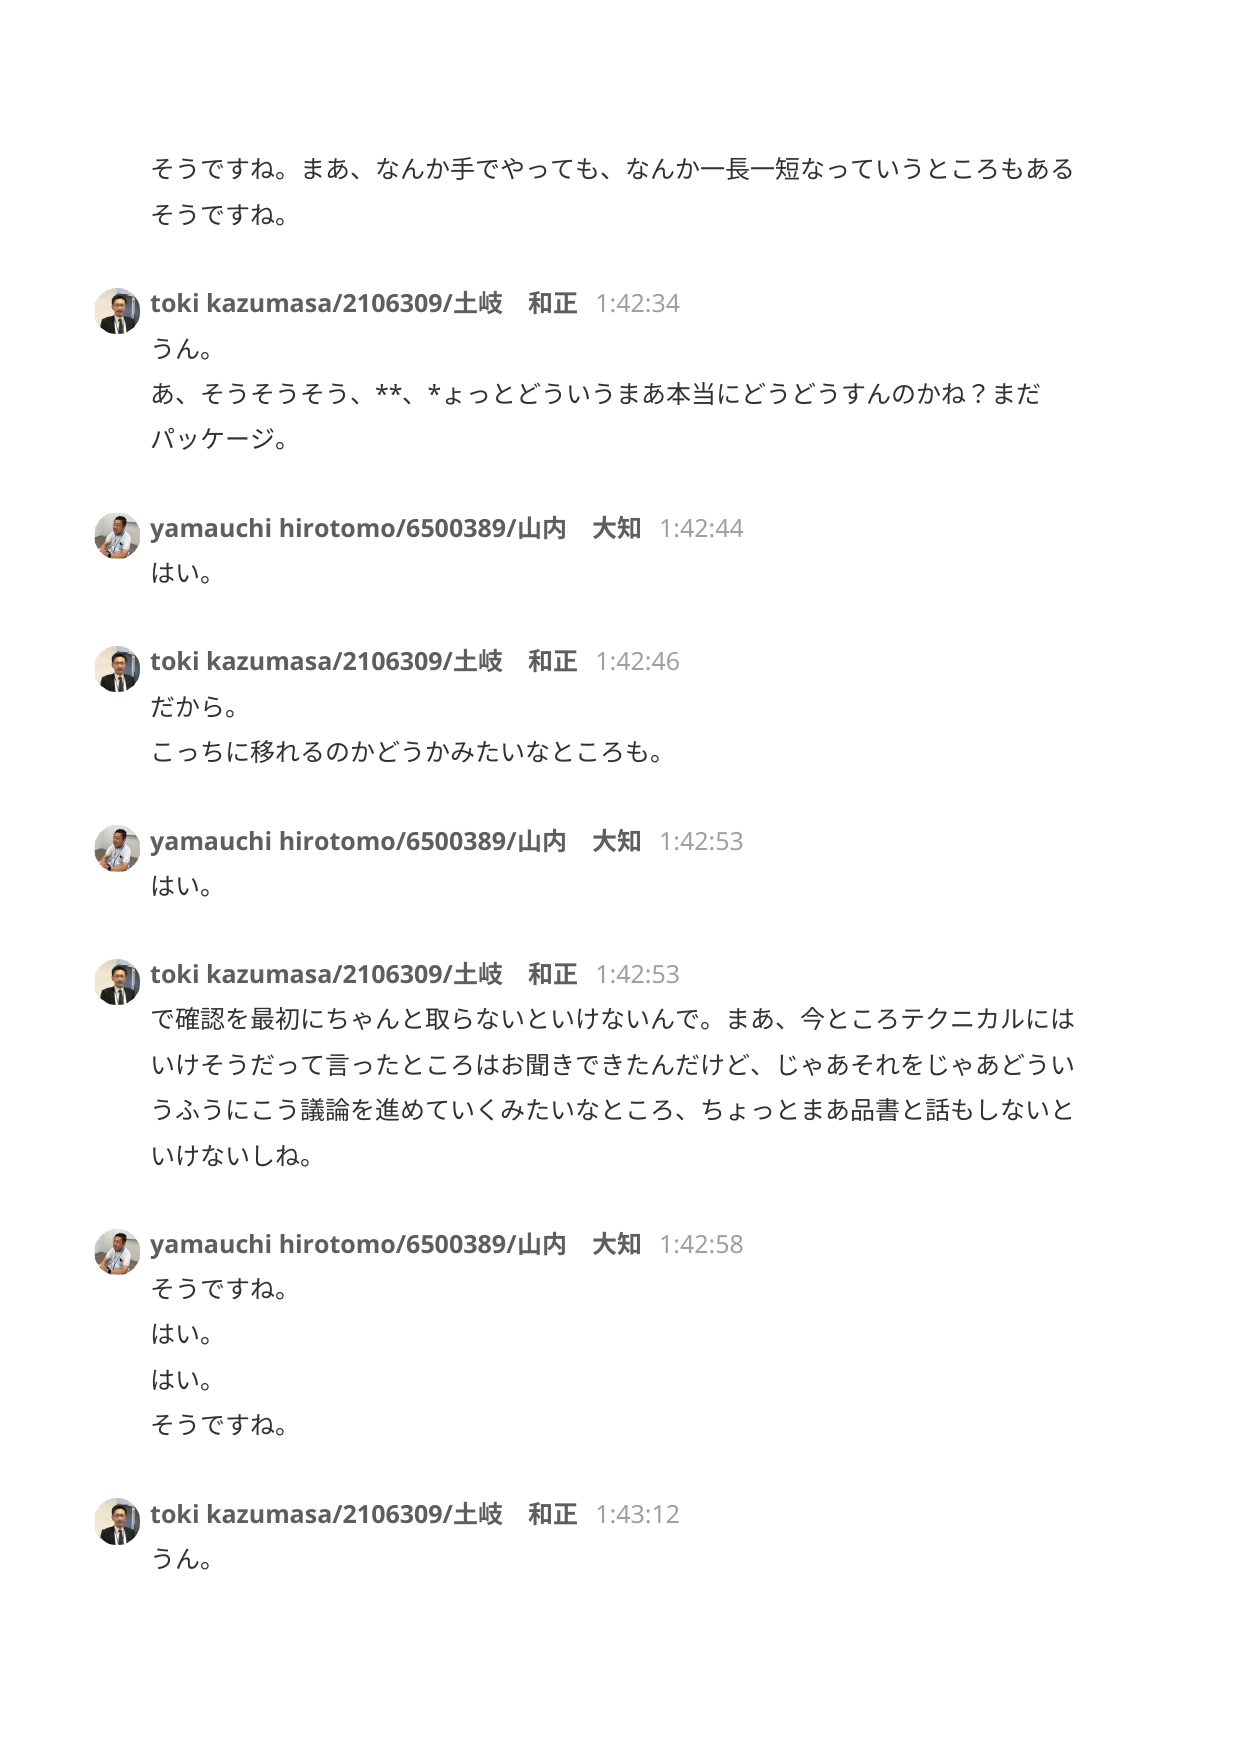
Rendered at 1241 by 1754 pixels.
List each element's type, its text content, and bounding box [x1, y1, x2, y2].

text yamauchi hirotomo/6500389/山内 大知 1:42:53 はい。 [150, 778, 1090, 902]
picture [94, 288, 140, 334]
picture [94, 959, 140, 1005]
text yamauchi hirotomo/6500389/山内 大知 1:42:58 そうですね。 はい。 はい。 そうですね。 [150, 1181, 1090, 1442]
picture [94, 646, 140, 692]
picture [94, 1498, 140, 1545]
picture [94, 513, 140, 559]
picture [94, 1229, 140, 1275]
picture [94, 825, 140, 872]
text toki kazumasa/2106309/土岐 和正 1:43:12 うん。 [150, 1451, 1090, 1576]
text toki kazumasa/2106309/土岐 和正 1:42:53 で確認を最初にちゃんと取らないといけないんで。まあ、今ところテクニカルにはいけそうだって言ったところはお聞きできたんだけど、じゃあそれをじゃあどういうふうにこう議論を進めていくみたいなところ、ちょっとまあ品書と話もしないといけないしね。 [150, 912, 1090, 1172]
text toki kazumasa/2106309/土岐 和正 1:42:34 うん。 あ、そうそうそう、**、*ょっとどういうまあ本当にどうどうすんのかね？まだパッケージ。 [150, 241, 1090, 456]
text yamauchi hirotomo/6500389/山内 大知 1:42:44 はい。 [150, 465, 1090, 590]
text toki kazumasa/2106309/土岐 和正 1:42:46 だから。 こっちに移れるのかどうかみたいなところも。 [150, 599, 1090, 769]
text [150, 150, 1090, 232]
